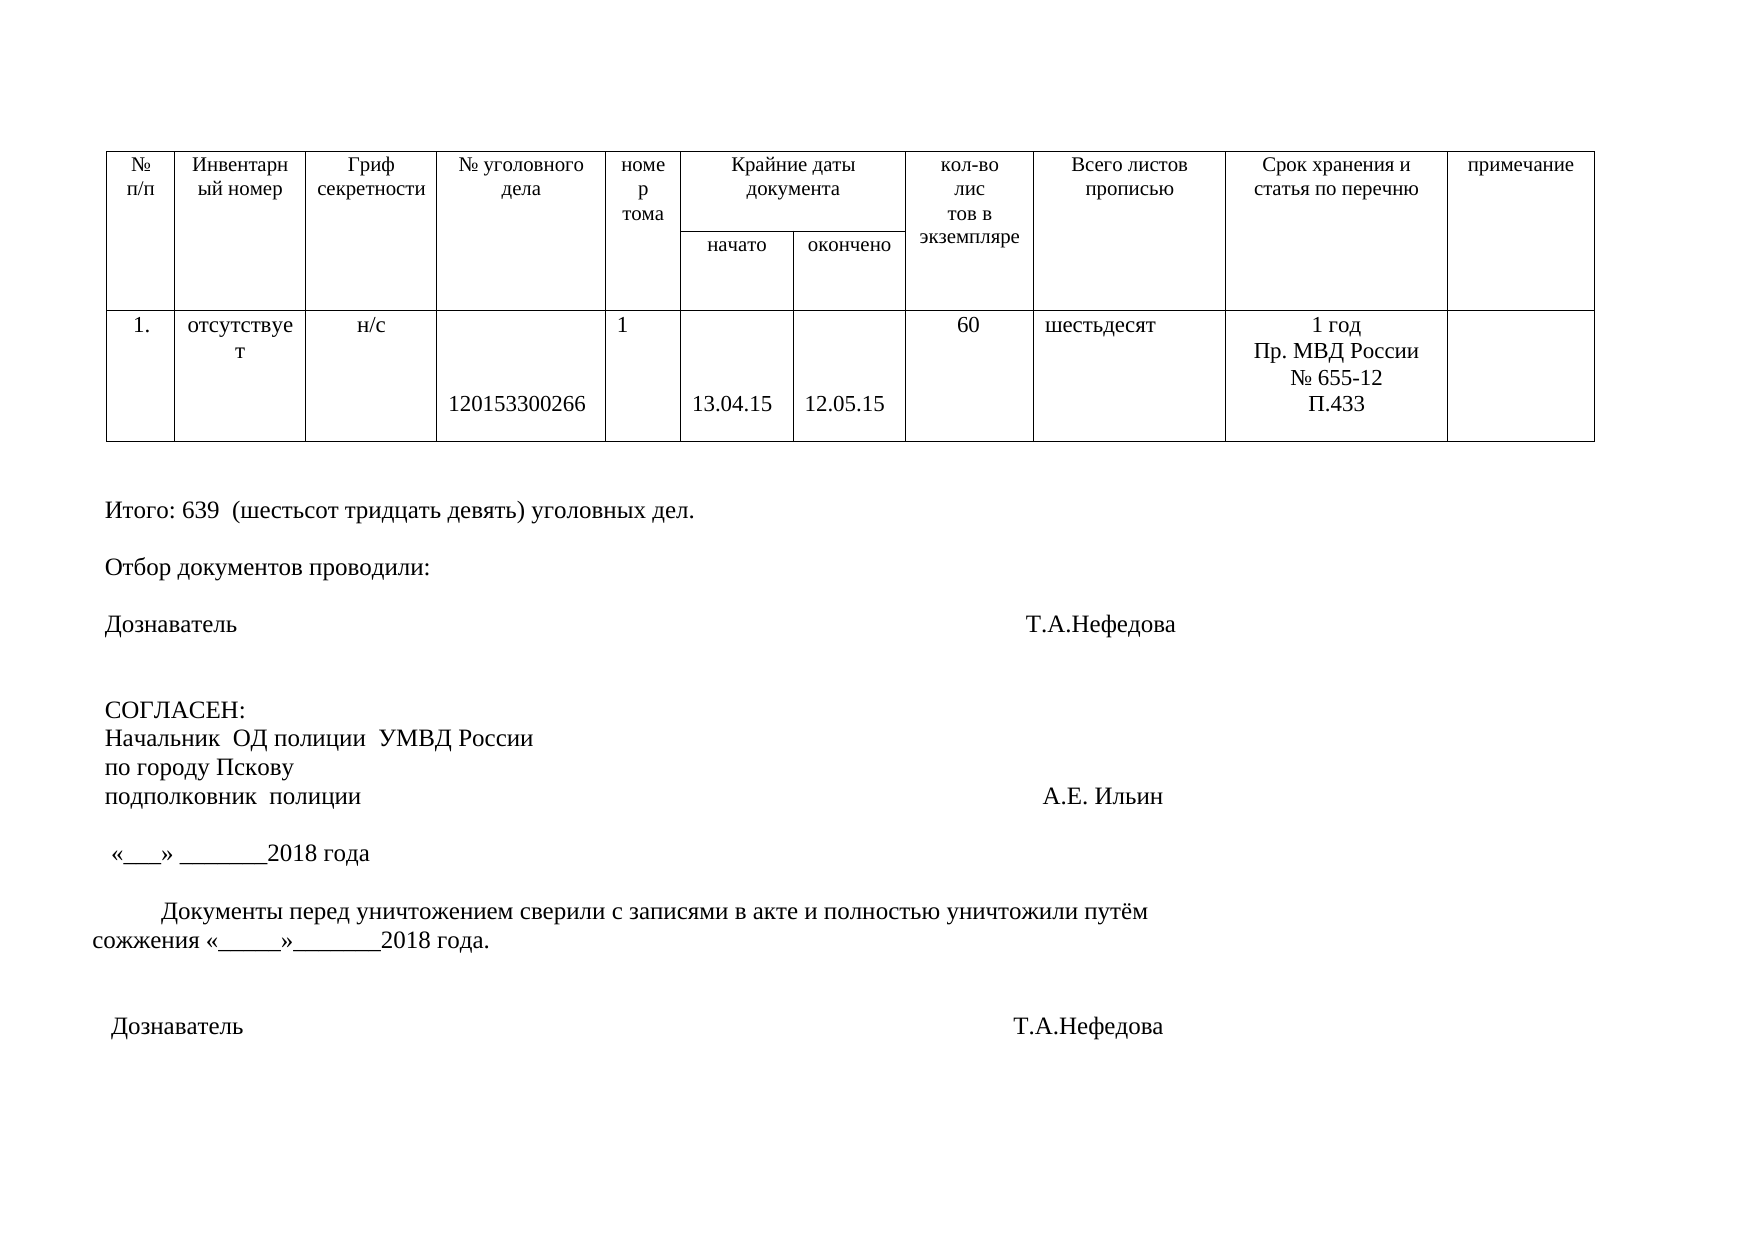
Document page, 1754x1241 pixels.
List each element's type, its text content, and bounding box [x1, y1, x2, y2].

table_header кол-во лис тов в экземпляре [906, 152, 1033, 310]
text Отбор документов проводили: [29, 552, 1636, 581]
table_cell [1448, 311, 1594, 441]
table_header Крайние даты документа [681, 152, 905, 231]
text Документы перед уничтожением сверили с записями в акте и полностью уничтожили путём [29, 896, 1636, 925]
table_cell 13.04.15 [681, 311, 793, 441]
table_header номер тома [606, 152, 680, 310]
text Начальник ОД полиции УМВД России [29, 723, 1636, 752]
table_cell начато [681, 232, 793, 310]
table_header № п/п [107, 152, 174, 310]
text Итого: 639 (шестьсот тридцать девять) уголовных дел. [29, 495, 1636, 524]
table_cell окончено [794, 232, 905, 310]
text Дознаватель Т.А.Нефедова [29, 1011, 1636, 1040]
table_header № уголовного дела [437, 152, 605, 310]
text подполковник полиции А.Е. Ильин [29, 781, 1636, 810]
text сожжения «_____»_______2018 года. [29, 925, 1636, 953]
table_cell н/с [306, 311, 436, 441]
table_cell 120153300266 [437, 311, 605, 441]
table_header Инвентарный номер [175, 152, 305, 310]
table_cell [107, 311, 174, 441]
table_cell 12.05.15 [794, 311, 905, 441]
table_header Срок хранения и статья по перечню [1226, 152, 1447, 310]
text «___» _______2018 года [29, 838, 1636, 867]
table_cell шестьдесят [1034, 311, 1225, 441]
text Дознаватель Т.А.Нефедова [29, 609, 1636, 638]
table_cell 1 год Пр. МВД России № 655-12 П.433 [1226, 311, 1447, 441]
table_header примечание [1448, 152, 1594, 310]
table_header Всего листов прописью [1034, 152, 1225, 310]
table_header Гриф секретности [306, 152, 436, 310]
table_cell 1 [606, 311, 680, 441]
text по городу Пскову [29, 752, 1636, 781]
text СОГЛАСЕН: [29, 695, 1636, 723]
table_cell отсутствует [175, 311, 305, 441]
table_cell 60 [906, 311, 1033, 441]
